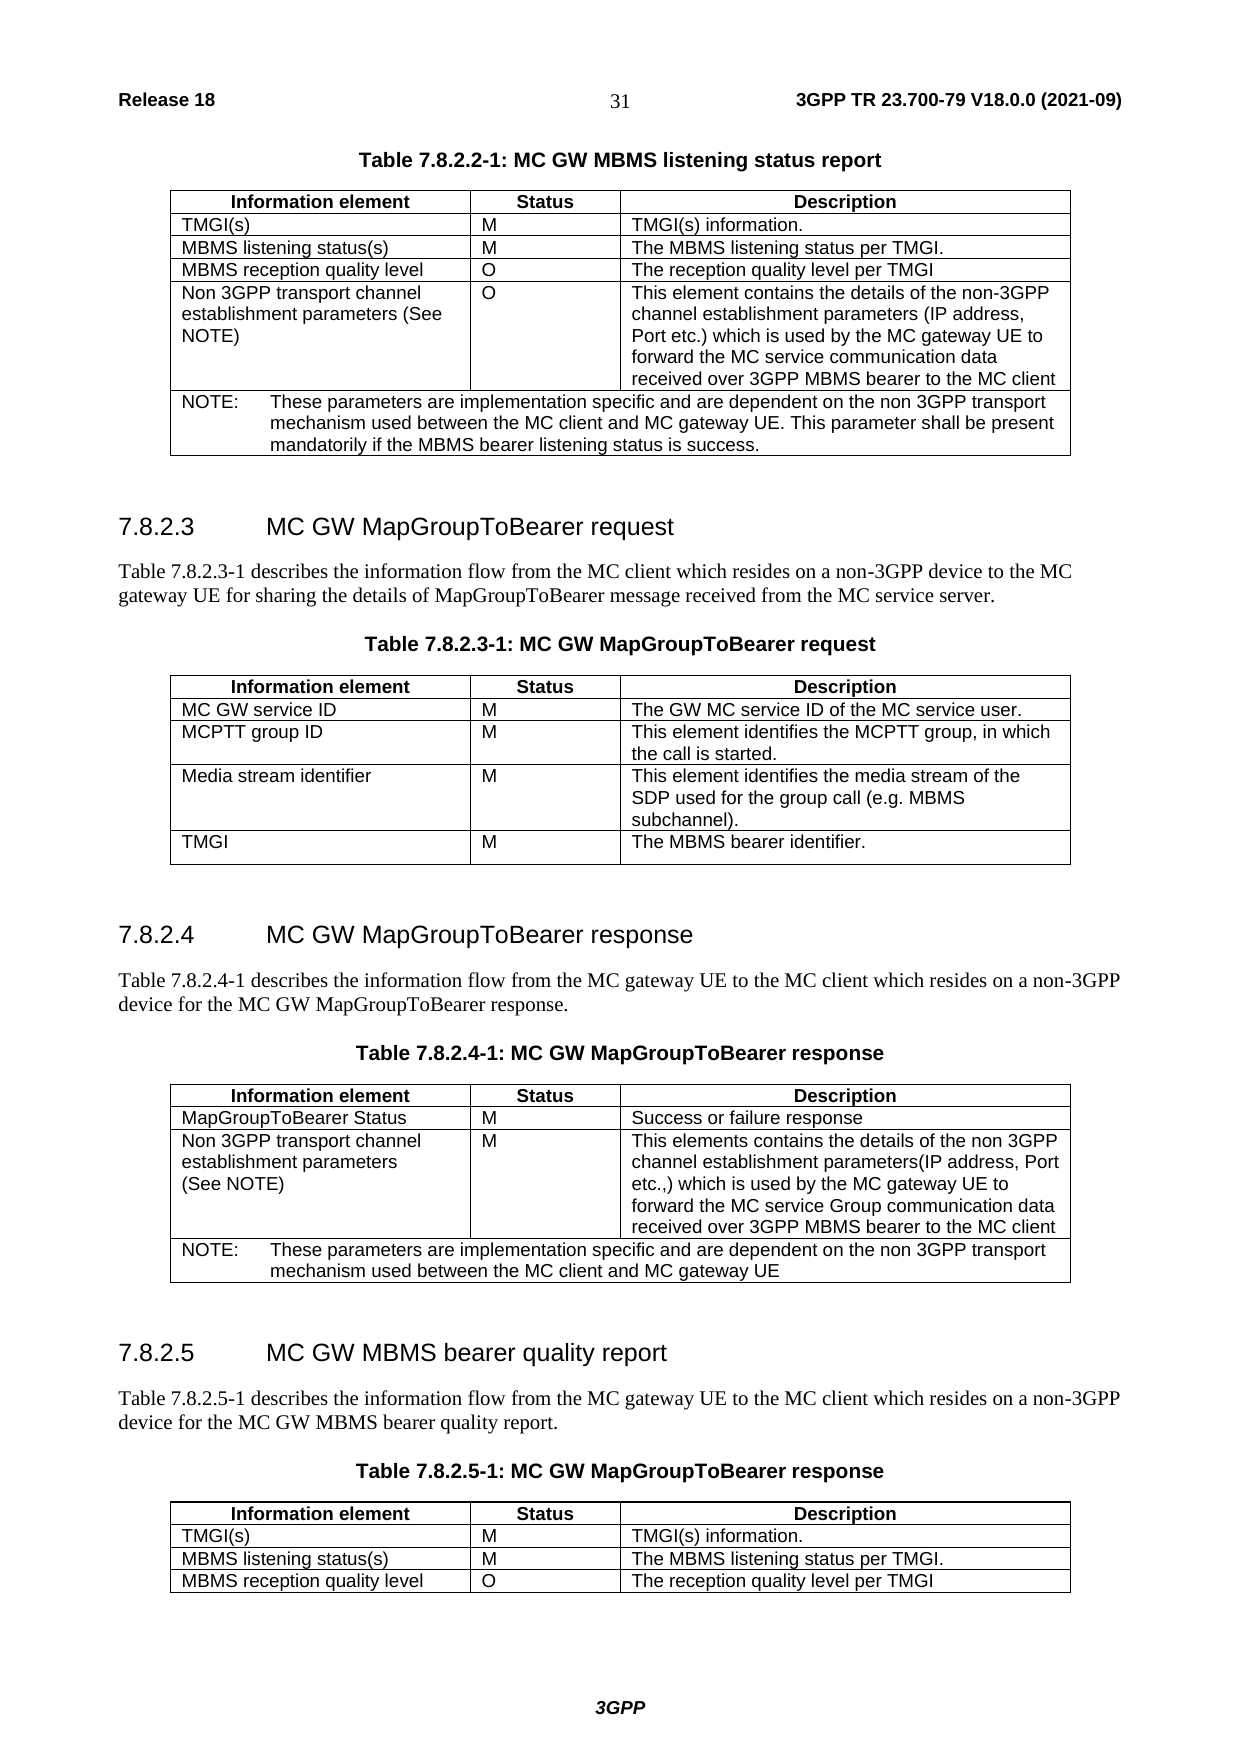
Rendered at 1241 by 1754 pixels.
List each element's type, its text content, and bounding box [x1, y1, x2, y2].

table_header Description [621, 1503, 1070, 1524]
table_cell M [471, 831, 620, 864]
table_header Status [471, 676, 620, 697]
text Table 7.8.2.4-1: MC GW MapGroupToBearer response [118, 1041, 1122, 1065]
table_cell The MBMS bearer identifier. [621, 831, 1070, 864]
table_cell O [471, 259, 620, 281]
table_cell MBMS reception quality level [171, 1570, 470, 1592]
table_cell This element identifies the MCPTT group, in which the call is started. [621, 721, 1070, 764]
table_cell M [471, 1130, 620, 1237]
table_cell O [471, 282, 620, 389]
table_cell The reception quality level per TMGI [621, 1570, 1070, 1592]
table_cell O [471, 1570, 620, 1592]
text Table 7.8.2.5-1 describes the information flow from the MC gateway UE to the MC client which resides on a non-3GPP device for the MC GW MBMS bearer quality report. [118, 1386, 1122, 1434]
table_cell TMGI [171, 831, 470, 864]
table_cell The MBMS listening status per TMGI. [621, 1548, 1070, 1569]
table_header Information element [171, 676, 470, 697]
text Table 7.8.2.3-1: MC GW MapGroupToBearer request [118, 632, 1122, 656]
table_cell MC GW service ID [171, 699, 470, 720]
table_cell TMGI(s) information. [621, 1525, 1070, 1547]
table_header Status [471, 1085, 620, 1106]
table_cell This element contains the details of the non-3GPP channel establishment parameters (IP address, Port etc.) which is used by the MC gateway UE to forward the MC service communication data received over 3GPP MBMS bearer to the MC client [621, 282, 1070, 389]
table_cell MBMS reception quality level [171, 259, 470, 281]
table_cell The GW MC service ID of the MC service user. [621, 699, 1070, 720]
subtitle 7.8.2.4 MC GW MapGroupToBearer response [118, 920, 1122, 949]
table_cell TMGI(s) information. [621, 214, 1070, 235]
table_cell M [471, 236, 620, 258]
table_cell M [471, 1548, 620, 1569]
text Table 7.8.2.3-1 describes the information flow from the MC client which resides on a non-3GPP device to the MC gateway UE for sharing the details of MapGroupToBearer message received from the MC service server. [118, 559, 1122, 607]
table_header Description [621, 191, 1070, 213]
table_header Description [621, 1085, 1070, 1106]
table_cell M [471, 1525, 620, 1547]
table_cell This element identifies the media stream of the SDP used for the group call (e.g. MBMS subchannel). [621, 765, 1070, 830]
table_cell MBMS listening status(s) [171, 1548, 470, 1569]
table_cell The reception quality level per TMGI [621, 259, 1070, 281]
table_cell MCPTT group ID [171, 721, 470, 764]
table_header Information element [171, 191, 470, 213]
table_cell NOTE: These parameters are implementation specific and are dependent on the non 3GPP transport mechanism used between the MC client and MC gateway UE. This parameter shall be present mandatorily if the MBMS bearer listening status is success. [171, 391, 1070, 455]
table_cell M [471, 699, 620, 720]
table_cell MapGroupToBearer Status [171, 1107, 470, 1129]
text Table 7.8.2.5-1: MC GW MapGroupToBearer response [118, 1459, 1122, 1483]
table_cell The MBMS listening status per TMGI. [621, 236, 1070, 258]
text Table 7.8.2.4-1 describes the information flow from the MC gateway UE to the MC client which resides on a non-3GPP device for the MC GW MapGroupToBearer response. [118, 968, 1122, 1016]
table_header Status [471, 191, 620, 213]
subtitle 7.8.2.3 MC GW MapGroupToBearer request [118, 512, 1122, 540]
subtitle 7.8.2.5 MC GW MBMS bearer quality report [118, 1338, 1122, 1367]
table_cell M [471, 721, 620, 764]
table_cell M [471, 214, 620, 235]
table_header Description [621, 676, 1070, 697]
table_cell NOTE: These parameters are implementation specific and are dependent on the non 3GPP transport mechanism used between the MC client and MC gateway UE [171, 1239, 1070, 1282]
table_cell Media stream identifier [171, 765, 470, 830]
table_cell This elements contains the details of the non 3GPP channel establishment parameters(IP address, Port etc.,) which is used by the MC gateway UE to forward the MC service Group communication data received over 3GPP MBMS bearer to the MC client [621, 1130, 1070, 1237]
table_cell Non 3GPP transport channel establishment parameters (See NOTE) [171, 1130, 470, 1237]
table_cell Success or failure response [621, 1107, 1070, 1129]
table_cell TMGI(s) [171, 1525, 470, 1547]
table_header Status [471, 1503, 620, 1524]
table_cell M [471, 1107, 620, 1129]
table_header Information element [171, 1503, 470, 1524]
table_cell M [471, 765, 620, 830]
text Table 7.8.2.2-1: MC GW MBMS listening status report [118, 147, 1122, 171]
table_cell TMGI(s) [171, 214, 470, 235]
table_cell Non 3GPP transport channel establishment parameters (See NOTE) [171, 282, 470, 389]
table_cell MBMS listening status(s) [171, 236, 470, 258]
table_header Information element [171, 1085, 470, 1106]
